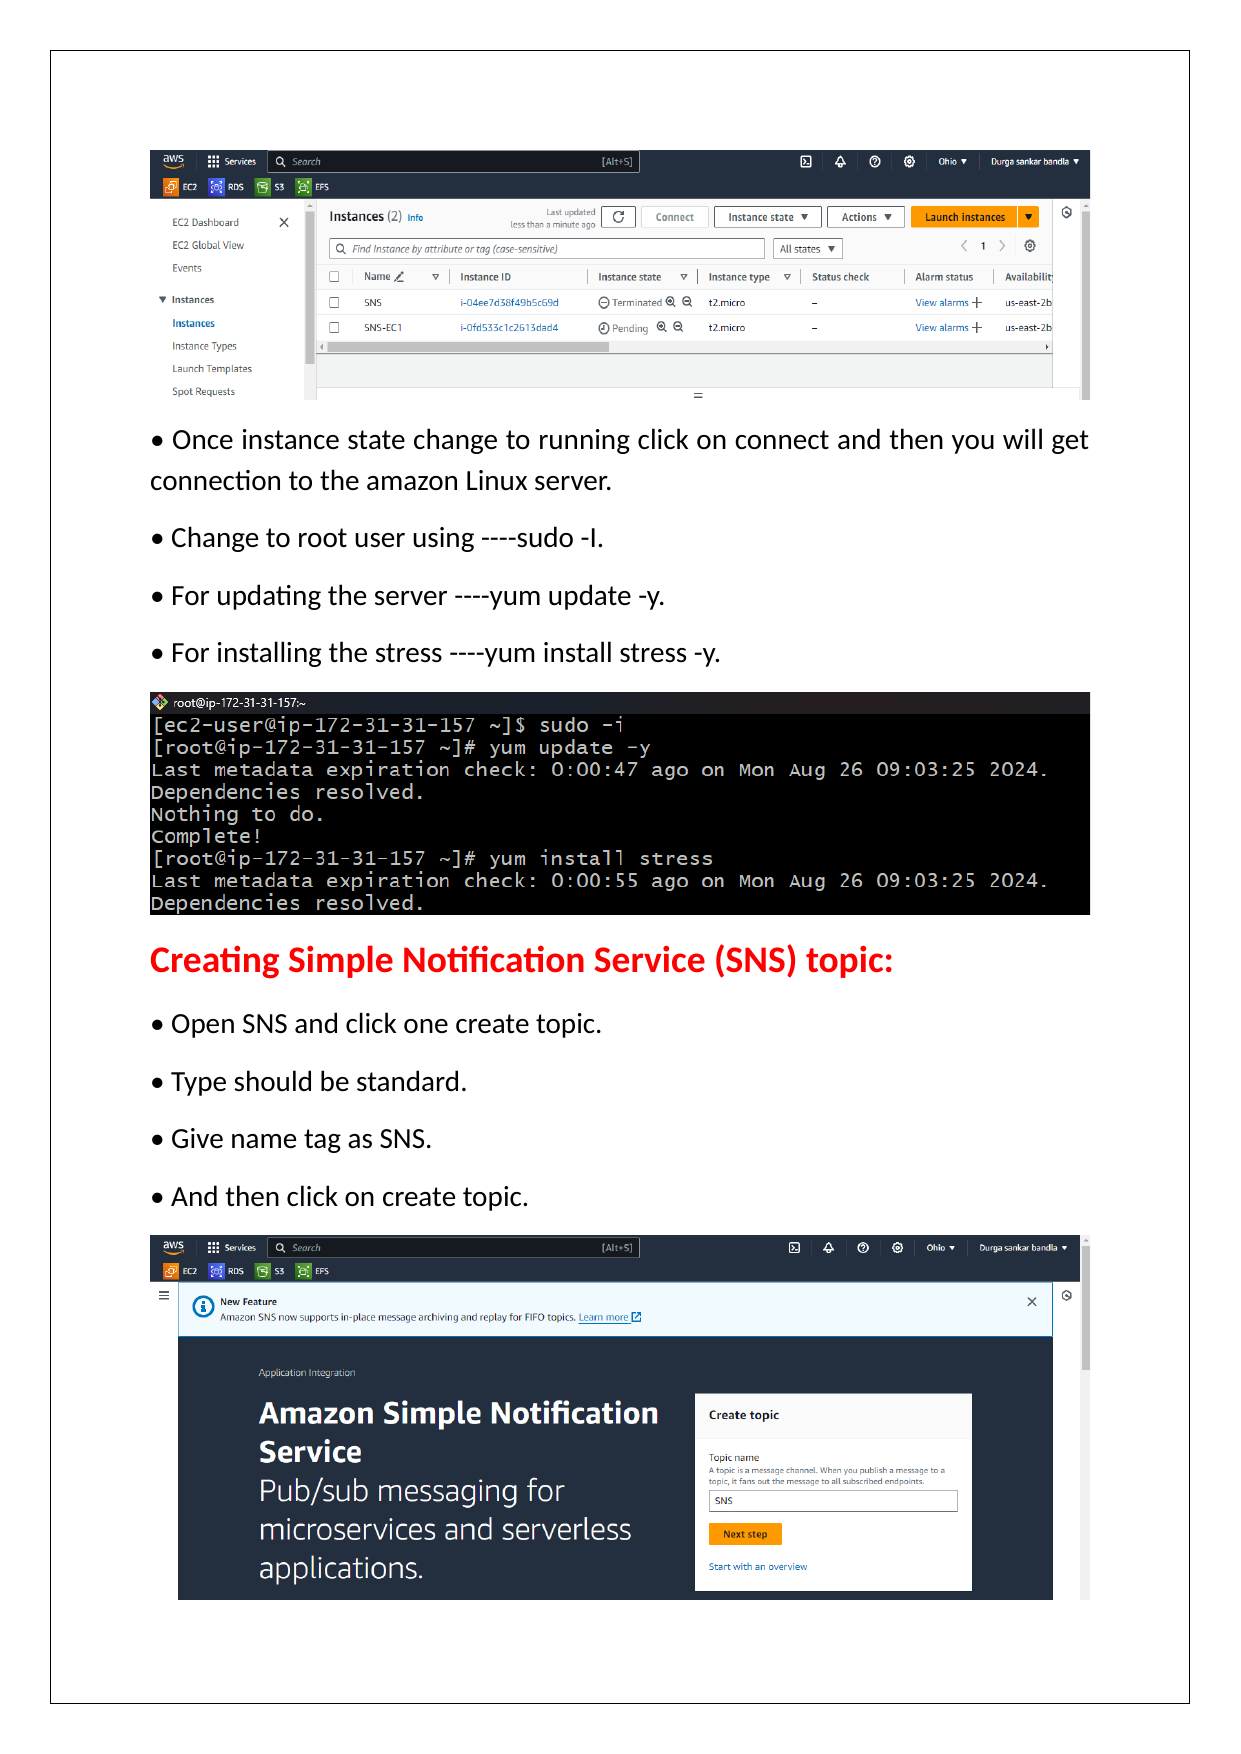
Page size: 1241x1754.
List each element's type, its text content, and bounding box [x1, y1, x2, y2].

picture [150, 1235, 1091, 1600]
text Creating Simple Notification Service (SNS) topic: [150, 936, 1090, 982]
text • Give name tag as SNS. [150, 1120, 1090, 1156]
text • Change to root user using ----sudo -I. [150, 519, 1090, 555]
text • Once instance state change to running click on connect and then you will get connection to the amazon Linux server. [150, 421, 1090, 497]
picture [150, 150, 1091, 400]
picture [150, 692, 1091, 915]
text • For updating the server ----yum update -y. [150, 577, 1090, 612]
text • Type should be standard. [150, 1063, 1090, 1098]
text • Open SNS and click one create topic. [150, 1005, 1090, 1041]
text • For installing the stress ----yum install stress -y. [150, 634, 1090, 670]
text • And then click on create topic. [150, 1178, 1090, 1213]
